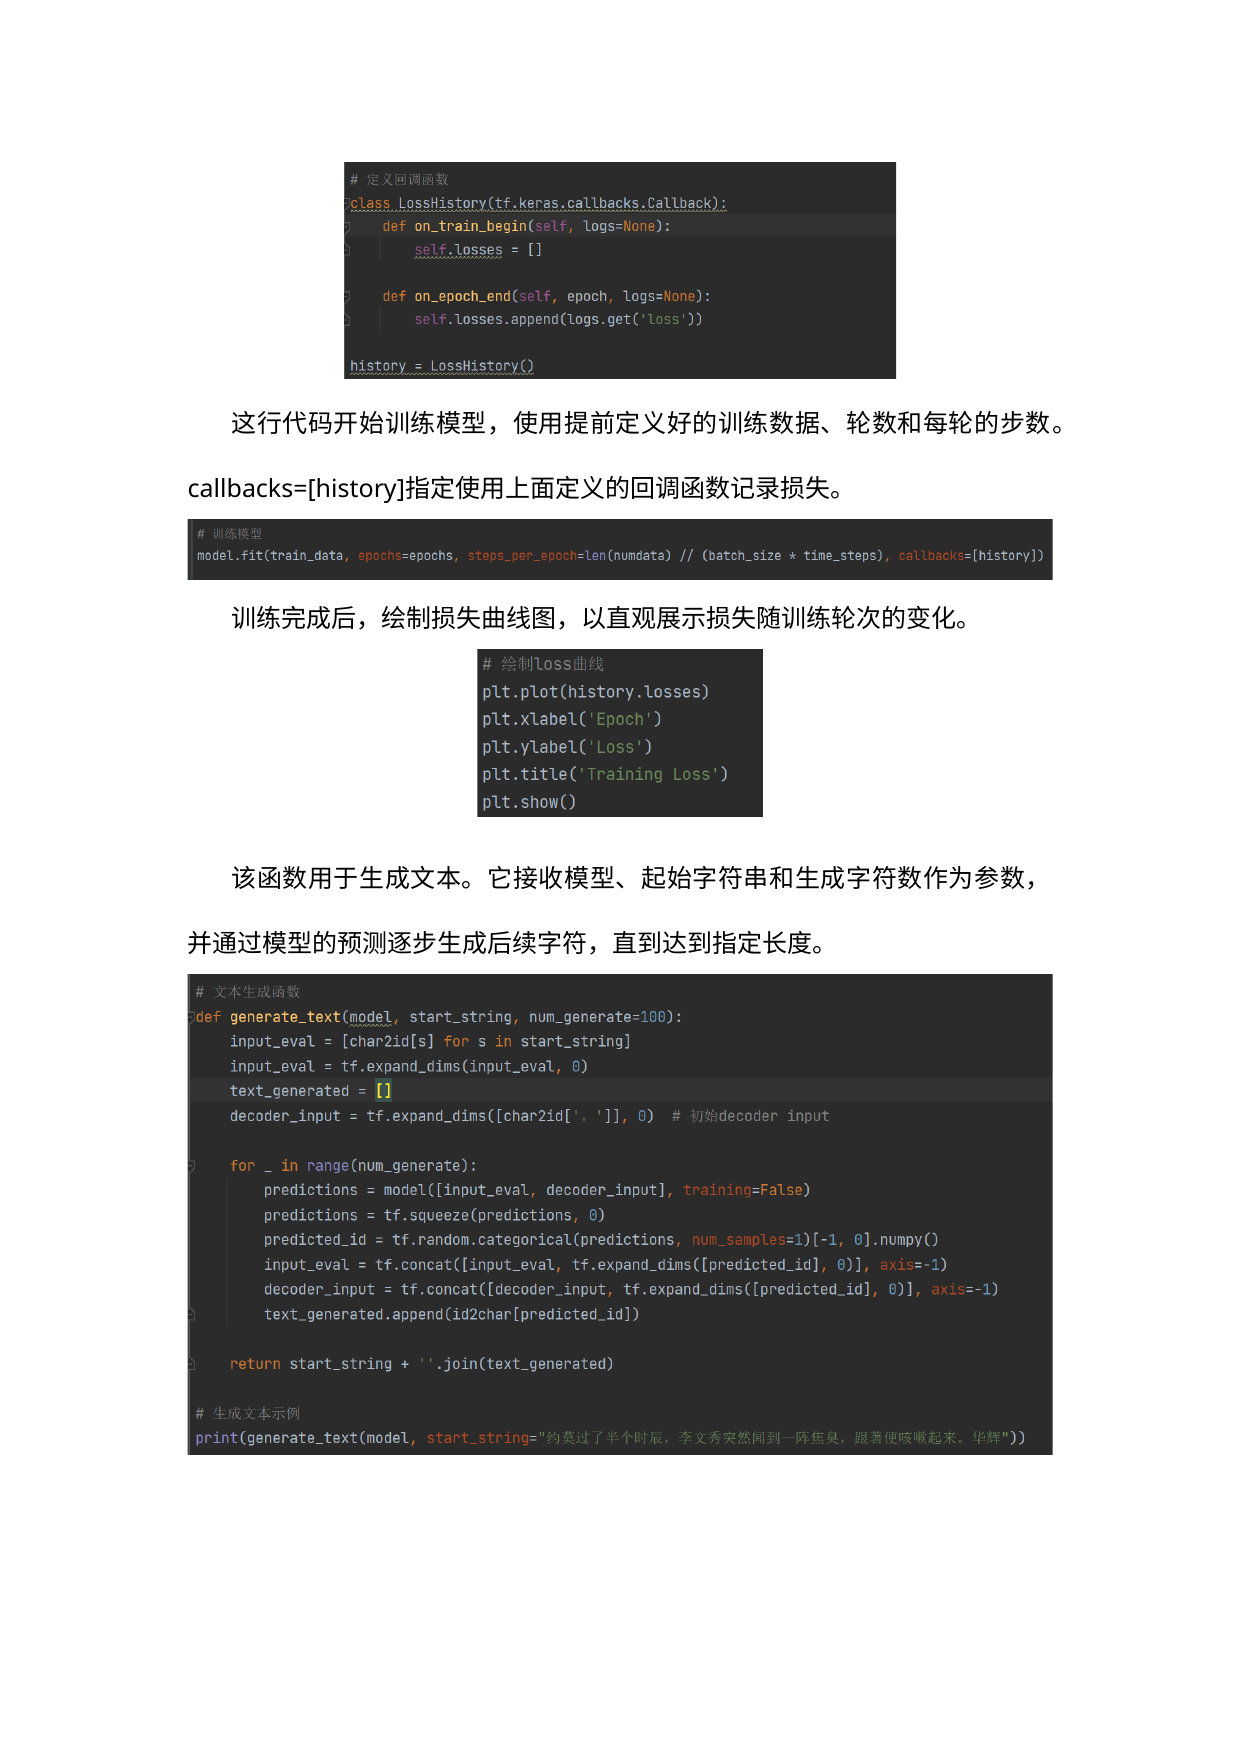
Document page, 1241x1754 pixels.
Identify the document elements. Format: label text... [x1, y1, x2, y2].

text 训练完成后，绘制损失曲线图，以直观展示损失随训练轮次的变化。 [187, 584, 1053, 649]
picture [187, 974, 1053, 1455]
text 这行代码开始训练模型，使用提前定义好的训练数据、轮数和每轮的步数。callbacks=[history]指定使用上面定义的回调函数记录损失。 [187, 389, 1053, 519]
picture [187, 519, 1053, 580]
text 该函数用于生成文本。它接收模型、起始字符串和生成字符数作为参数，并通过模型的预测逐步生成后续字符，直到达到指定长度。 [187, 844, 1053, 974]
picture [344, 162, 897, 379]
picture [477, 649, 763, 817]
